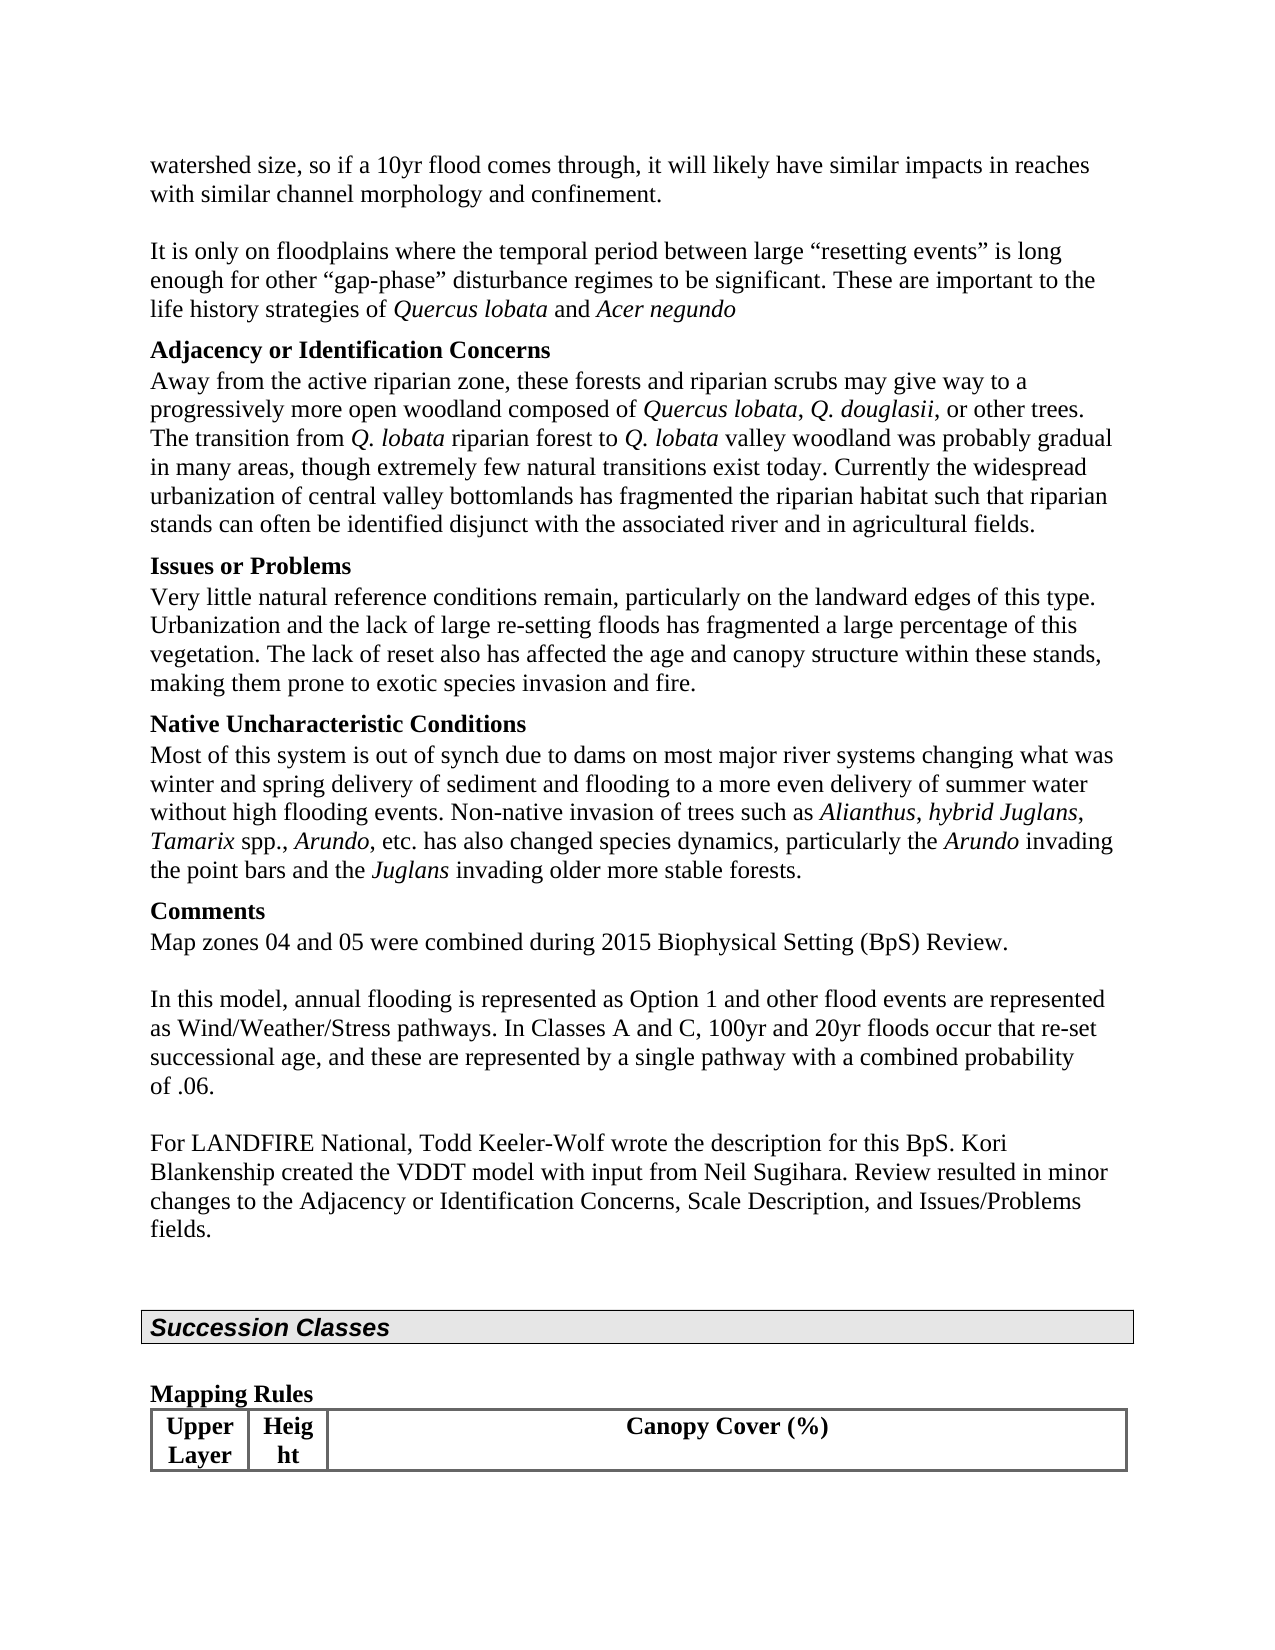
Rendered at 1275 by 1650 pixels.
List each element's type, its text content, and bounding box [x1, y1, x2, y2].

text Away from the active riparian zone, these forests and riparian scrubs may give way to a progressively more open woodland composed of Quercus lobata, Q. douglasii, or other trees. The transition from Q. lobata riparian forest to Q. lobata valley woodland was probably gradual in many areas, though extremely few natural transitions exist today. Currently the widespread urbanization of central valley bottomlands has fragmented the riparian habitat such that riparian stands can often be identified disjunct with the associated river and in agricultural fields. [150, 366, 1125, 538]
text Issues or Problems [150, 551, 1125, 579]
text Adjacency or Identification Concerns [150, 335, 1125, 364]
text Mapping Rules [150, 1379, 1125, 1408]
table_header Height (m) [250, 1411, 326, 1469]
text Very little natural reference conditions remain, particularly on the landward edges of this type. Urbanization and the lack of large re-setting floods has fragmented a large percentage of this vegetation. The lack of reset also has affected the age and canopy structure within these stands, making them prone to exotic species invasion and fire. [150, 582, 1125, 697]
text It is only on floodplains where the temporal period between large “resetting events” is long enough for other “gap-phase” disturbance regimes to be significant. These are important to the life history strategies of Quercus lobata and Acer negundo [150, 236, 1125, 322]
text Native Uncharacteristic Conditions [150, 709, 1125, 738]
text Map zones 04 and 05 were combined during 2015 Biophysical Setting (BpS) Review. [150, 927, 1125, 956]
text Most of this system is out of synch due to dams on most major river systems changing what was winter and spring delivery of sediment and flooding to a more even delivery of summer water without high flooding events. Non-native invasion of trees such as Alianthus, hybrid Juglans, Tamarix spp., Arundo, etc. has also changed species dynamics, particularly the Arundo invading the point bars and the Juglans invading older more stable forests. [150, 740, 1125, 884]
text Comments [150, 896, 1125, 925]
table_header Canopy Cover (%) [329, 1411, 1125, 1469]
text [150, 150, 1125, 207]
text Succession Classes [142, 1311, 1133, 1343]
text In this model, annual flooding is represented as Option 1 and other flood events are represented as Wind/Weather/Stress pathways. In Classes A and C, 100yr and 20yr floods occur that re-set successional age, and these are represented by a single pathway with a combined probability of .06. [150, 984, 1125, 1099]
text For LANDFIRE National, Todd Keeler-Wolf wrote the description for this BpS. Kori Blankenship created the VDDT model with input from Neil Sugihara. Review resulted in minor changes to the Adjacency or Identification Concerns, Scale Description, and Issues/Problems fields. [150, 1128, 1125, 1243]
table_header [153, 1411, 247, 1469]
